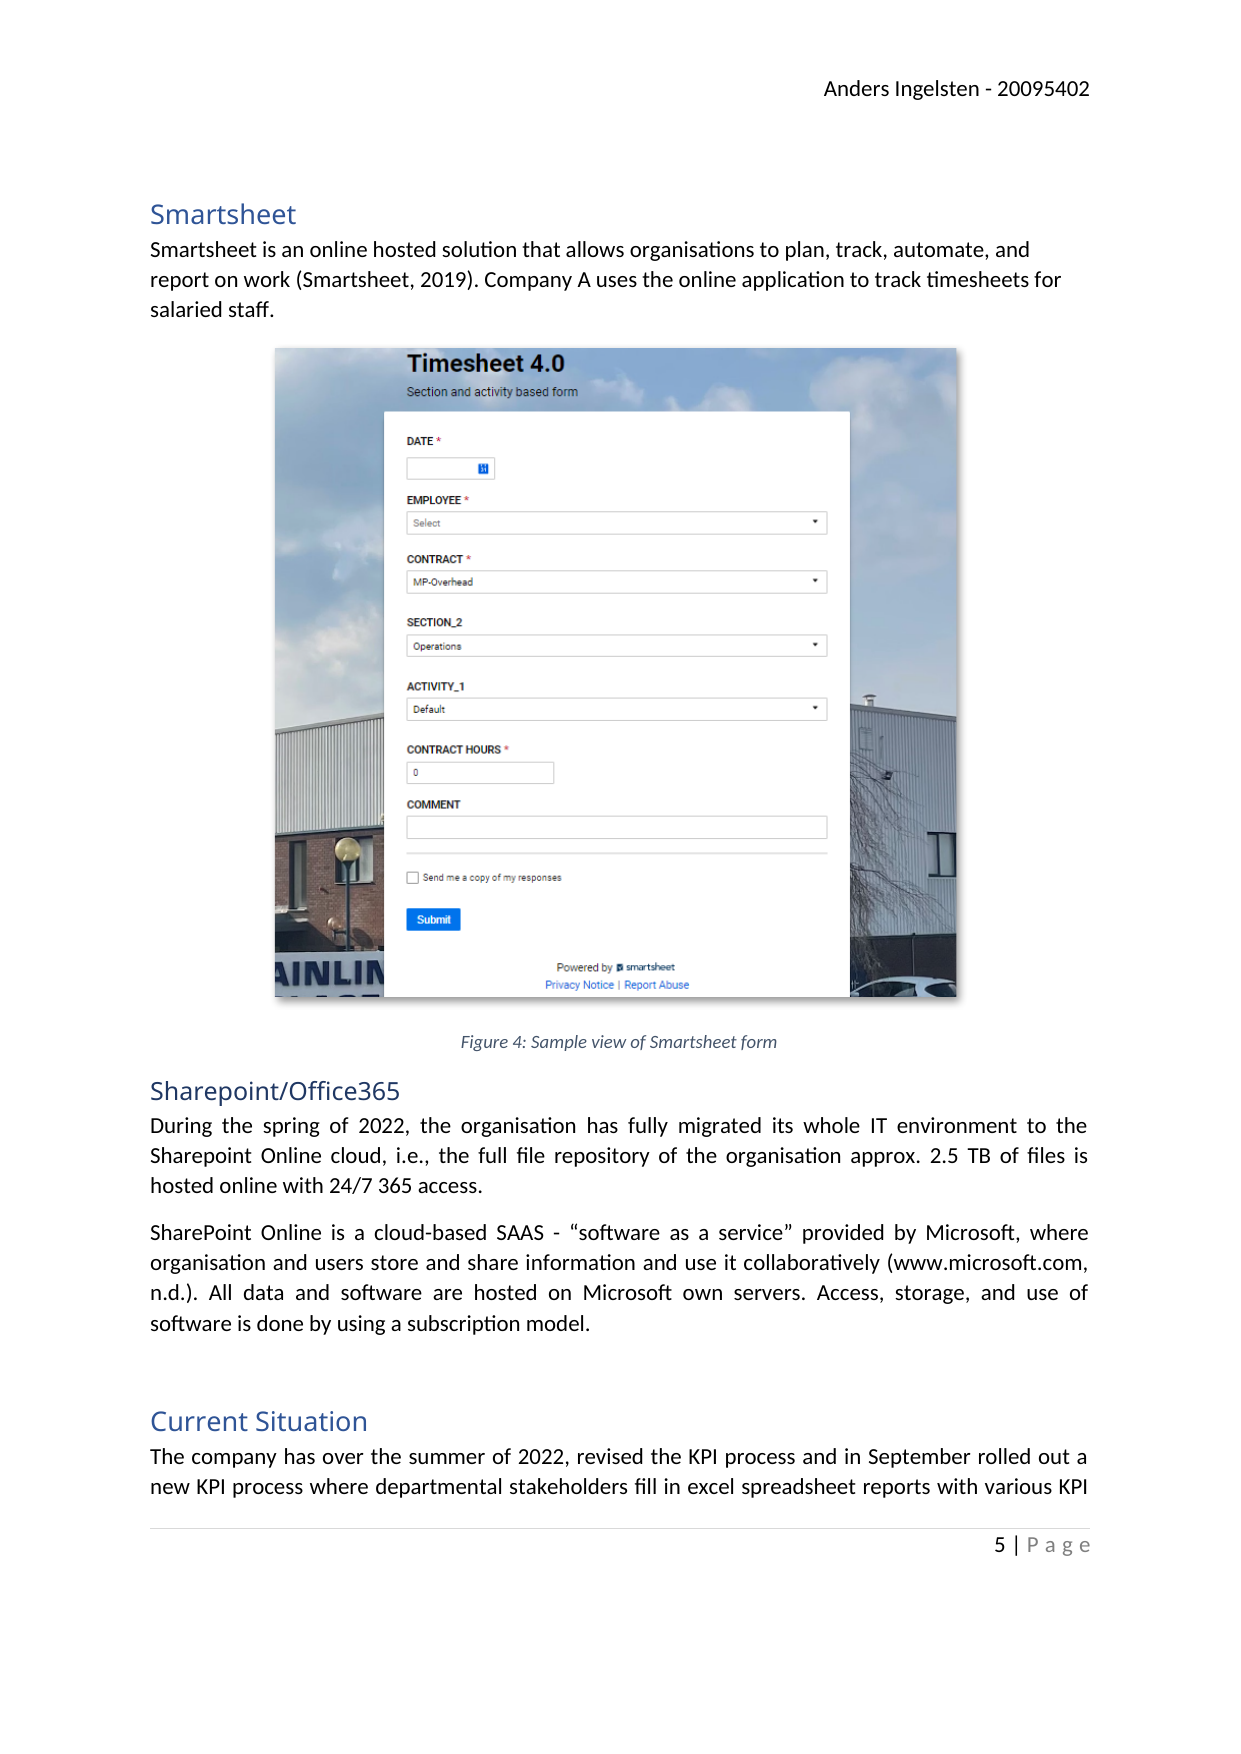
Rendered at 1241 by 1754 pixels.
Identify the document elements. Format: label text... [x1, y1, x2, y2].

text Figure 4: Sample view of Smartsheet form [150, 1030, 1090, 1053]
picture [274, 348, 957, 997]
subtitle Current Situation [150, 1402, 1090, 1439]
subtitle Sharepoint/Office365 [150, 1074, 1090, 1108]
text During the spring of 2022, the organisation has fully migrated its whole IT environment to the Sharepoint Online cloud, i.e., the full file repository of the organisation approx. 2.5 TB of files is hosted online with 24/7 365 access. [150, 1111, 1090, 1199]
text SharePoint Online is a cloud-based SAAS - “software as a service” provided by Microsoft, where organisation and users store and share information and use it collaboratively (www.microsoft.com, n.d.). All data and software are hosted on Microsoft own servers. Access, storage, and use of software is done by using a subscription model. [150, 1218, 1090, 1337]
text Smartsheet is an online hosted solution that allows organisations to plan, track, automate, and report on work (Smartsheet, 2019). Company A uses the online application to track timesheets for salaried staff. [150, 235, 1090, 324]
subtitle Smartsheet [150, 195, 1090, 232]
